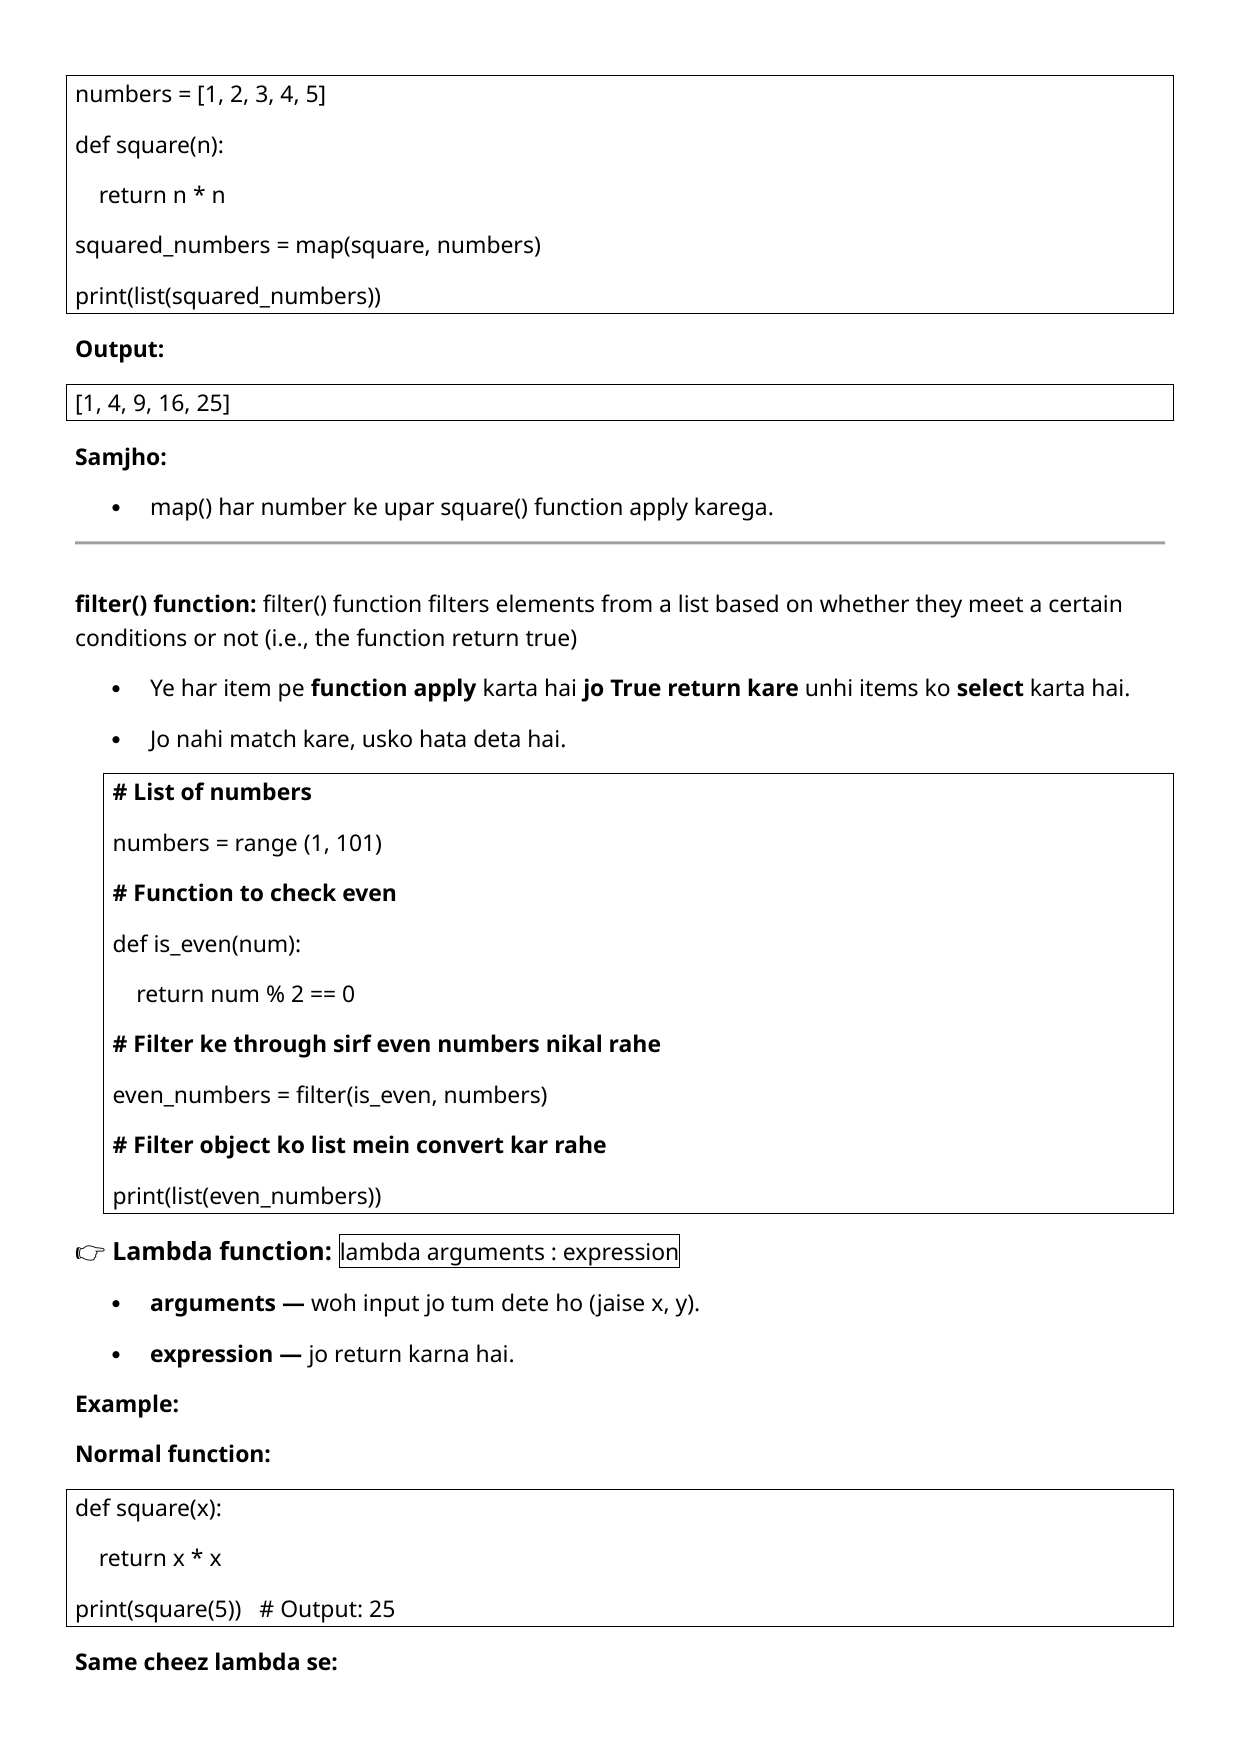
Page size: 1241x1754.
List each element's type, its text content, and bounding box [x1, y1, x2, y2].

text Normal function: [75, 1438, 1165, 1469]
text return x * x [67, 1539, 1173, 1573]
text even_numbers = filter(is_even, numbers) [104, 1076, 1173, 1110]
text filter() function: filter() function filters elements from a list based on whether they meet a certain conditions or not (i.e., the function return true) [75, 588, 1165, 653]
text numbers = range (1, 101) [104, 823, 1173, 858]
list map() har number ke upar square() function apply karega. [112, 491, 1165, 522]
text [1, 4, 9, 16, 25] [67, 385, 1173, 420]
text Same cheez lambda se: [75, 1646, 1165, 1677]
list Ye har item pe function apply karta hai jo True return kare unhi items ko select karta hai. [112, 672, 1165, 703]
text # Function to check even [104, 874, 1173, 908]
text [67, 1589, 1173, 1626]
text 👉 Lambda function: lambda arguments : expression [75, 1233, 1165, 1268]
text return num % 2 == 0 [104, 975, 1173, 1009]
text Output: [75, 333, 1165, 364]
text # Filter object ko list mein convert kar rahe [104, 1126, 1173, 1160]
text numbers = [1, 2, 3, 4, 5] [67, 76, 1173, 109]
text # List of numbers [104, 774, 1173, 807]
list arguments — woh input jo tum dete ho (jaise x, y). [112, 1287, 1165, 1318]
text Example: [75, 1388, 1165, 1419]
text squared_numbers = map(square, numbers) [67, 226, 1173, 261]
text def square(n): [67, 125, 1173, 160]
list expression — jo return karna hai. [112, 1337, 1165, 1369]
text print(list(squared_numbers)) [67, 277, 1173, 313]
text def square(x): [67, 1490, 1173, 1523]
list Jo nahi match kare, usko hata deta hai. [112, 723, 1165, 754]
text Samjho: [75, 440, 1165, 472]
text print(list(even_numbers)) [104, 1176, 1173, 1213]
text # Filter ke through sirf even numbers nikal rahe [104, 1025, 1173, 1059]
text def is_even(num): [104, 924, 1173, 959]
text return n * n [67, 176, 1173, 210]
